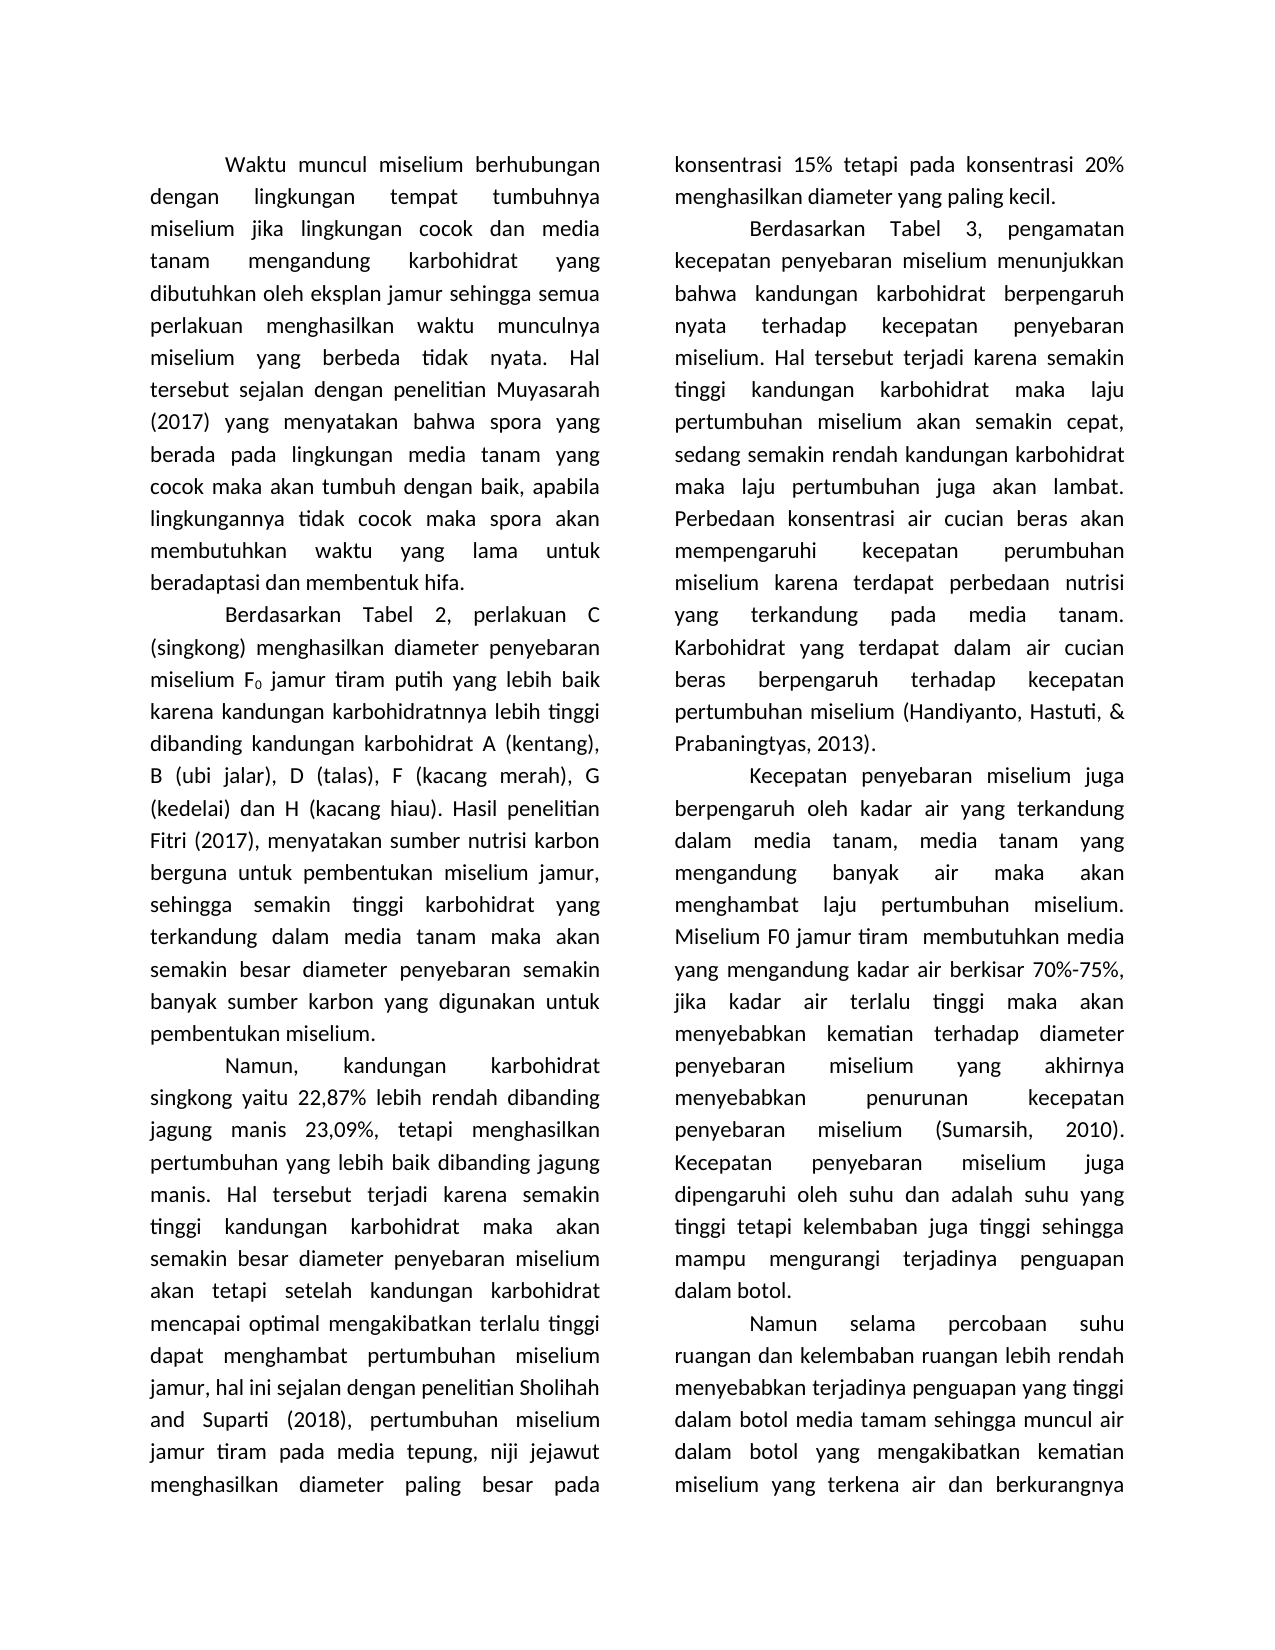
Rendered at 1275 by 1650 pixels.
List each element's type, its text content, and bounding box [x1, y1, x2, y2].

text Kecepatan penyebaran miselium juga berpengaruh oleh kadar air yang terkandung dalam media tanam, media tanam yang mengandung banyak air maka akan menghambat laju pertumbuhan miselium. Miselium F0 jamur tiram membutuhkan media yang mengandung kadar air berkisar 70%-75%, jika kadar air terlalu tinggi maka akan menyebabkan kematian terhadap diameter penyebaran miselium yang akhirnya menyebabkan penurunan kecepatan penyebaran miselium (Sumarsih, 2010). Kecepatan penyebaran miselium juga dipengaruhi oleh suhu dan adalah suhu yang tinggi tetapi kelembaban juga tinggi sehingga mampu mengurangi terjadinya penguapan dalam botol. [674, 762, 1125, 1304]
text Berdasarkan Tabel 3, pengamatan kecepatan penyebaran miselium menunjukkan bahwa kandungan karbohidrat berpengaruh nyata terhadap kecepatan penyebaran miselium. Hal tersebut terjadi karena semakin tinggi kandungan karbohidrat maka laju pertumbuhan miselium akan semakin cepat, sedang semakin rendah kandungan karbohidrat maka laju pertumbuhan juga akan lambat. Perbedaan konsentrasi air cucian beras akan mempengaruhi kecepatan perumbuhan miselium karena terdapat perbedaan nutrisi yang terkandung pada media tanam. Karbohidrat yang terdapat dalam air cucian beras berpengaruh terhadap kecepatan pertumbuhan miselium (Handiyanto, Hastuti, & Prabaningtyas, 2013). [674, 214, 1125, 757]
text Berdasarkan Tabel 2, perlakuan C (singkong) menghasilkan diameter penyebaran miselium F0 jamur tiram putih yang lebih baik karena kandungan karbohidratnnya lebih tinggi dibanding kandungan karbohidrat A (kentang), B (ubi jalar), D (talas), F (kacang merah), G (kedelai) dan H (kacang hiau). Hasil penelitian Fitri (2017), menyatakan sumber nutrisi karbon berguna untuk pembentukan miselium jamur, sehingga semakin tinggi karbohidrat yang terkandung dalam media tanam maka akan semakin besar diameter penyebaran semakin banyak sumber karbon yang digunakan untuk pembentukan miselium. [150, 601, 601, 1047]
text Waktu muncul miselium berhubungan dengan lingkungan tempat tumbuhnya miselium jika lingkungan cocok dan media tanam mengandung karbohidrat yang dibutuhkan oleh eksplan jamur sehingga semua perlakuan menghasilkan waktu munculnya miselium yang berbeda tidak nyata. Hal tersebut sejalan dengan penelitian Muyasarah (2017) yang menyatakan bahwa spora yang berada pada lingkungan media tanam yang cocok maka akan tumbuh dengan baik, apabila lingkungannya tidak cocok maka spora akan membutuhkan waktu yang lama untuk beradaptasi dan membentuk hifa. [150, 150, 601, 596]
text Namun, kandungan karbohidrat singkong yaitu 22,87% lebih rendah dibanding jagung manis 23,09%, tetapi menghasilkan pertumbuhan yang lebih baik dibanding jagung manis. Hal tersebut terjadi karena semakin tinggi kandungan karbohidrat maka akan semakin besar diameter penyebaran miselium akan tetapi setelah kandungan karbohidrat mencapai optimal mengakibatkan terlalu tinggi dapat menghambat pertumbuhan miselium jamur, hal ini sejalan dengan penelitian Sholihah and Suparti (2018), pertumbuhan miselium jamur tiram pada media tepung, niji jejawut menghasilkan diameter paling besar pada konsentrasi 15% tetapi pada konsentrasi 20% menghasilkan diameter yang paling kecil. [150, 1051, 601, 1498]
